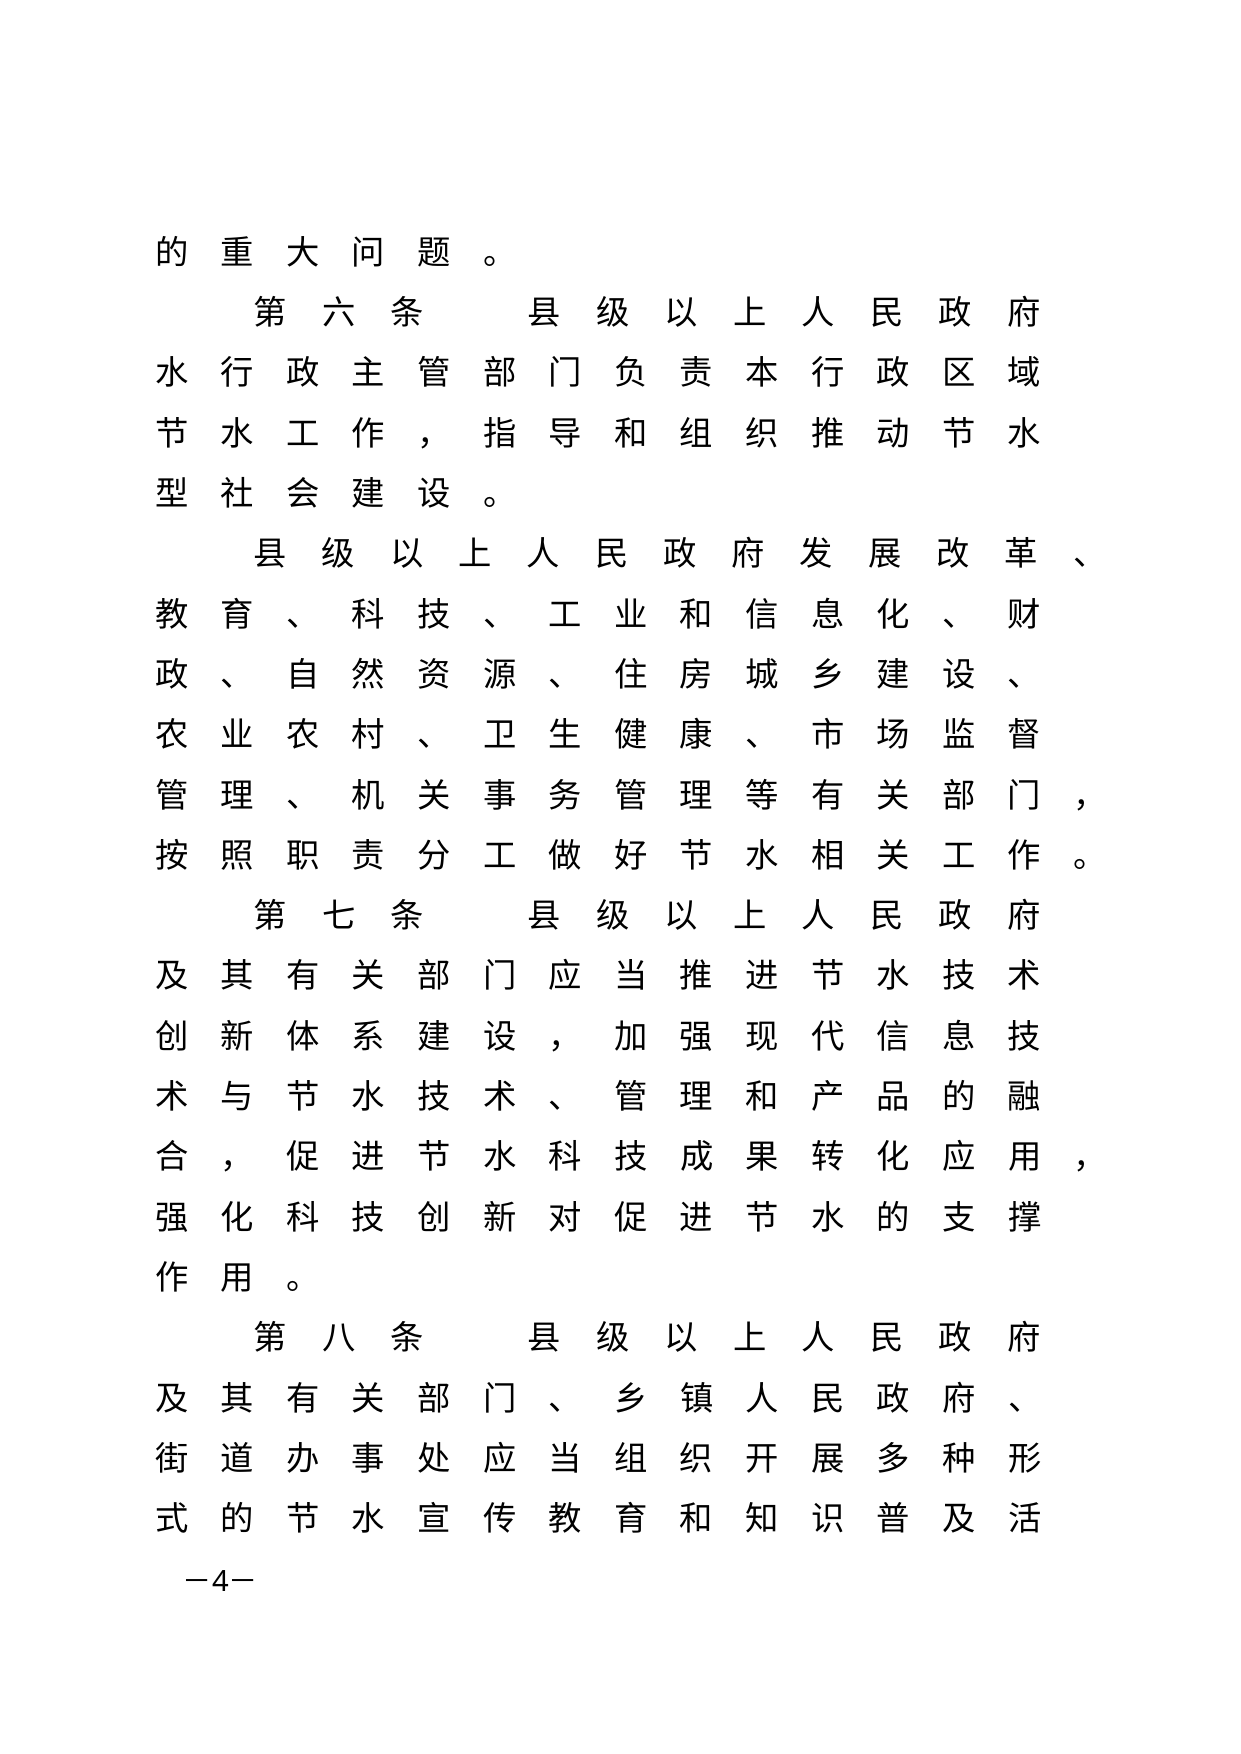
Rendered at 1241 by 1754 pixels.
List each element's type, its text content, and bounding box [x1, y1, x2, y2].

text 县级以上人民政府发展改革、教育、科技、工业和信息化、财政、自然资源、住房城乡建设、农业农村、卫生健康、市场监督管理、机关事务管理等有关部门，按照职责分工做好节水相关工作。 [155, 521, 1073, 883]
text 第七条 县级以上人民政府及其有关部门应当推进节水技术创新体系建设，加强现代信息技术与节水技术、管理和产品的融合，促进节水科技成果转化应用，强化科技创新对促进节水的支撑作用。 [155, 883, 1073, 1305]
text 第五条 县级以上人民政府应当将节水纳入国民经济和社会发展有关规划、年度计划，加强对节水工作的组织领导，完善并推动落实节水政策和保障措施，统筹研究和协调解决节水工作中的重大问题。 [155, 219, 1073, 280]
text 第六条 县级以上人民政府水行政主管部门负责本行政区域节水工作，指导和组织推动节水型社会建设。 [155, 280, 1073, 521]
text 第八条 县级以上人民政府及其有关部门、乡镇人民政府、街道办事处应当组织开展多种形式的节水宣传教育和知识普及活动，提升全民节水意识和节水技能，促进形成自觉节水的社会共识和良好风尚。 [155, 1305, 1073, 1546]
